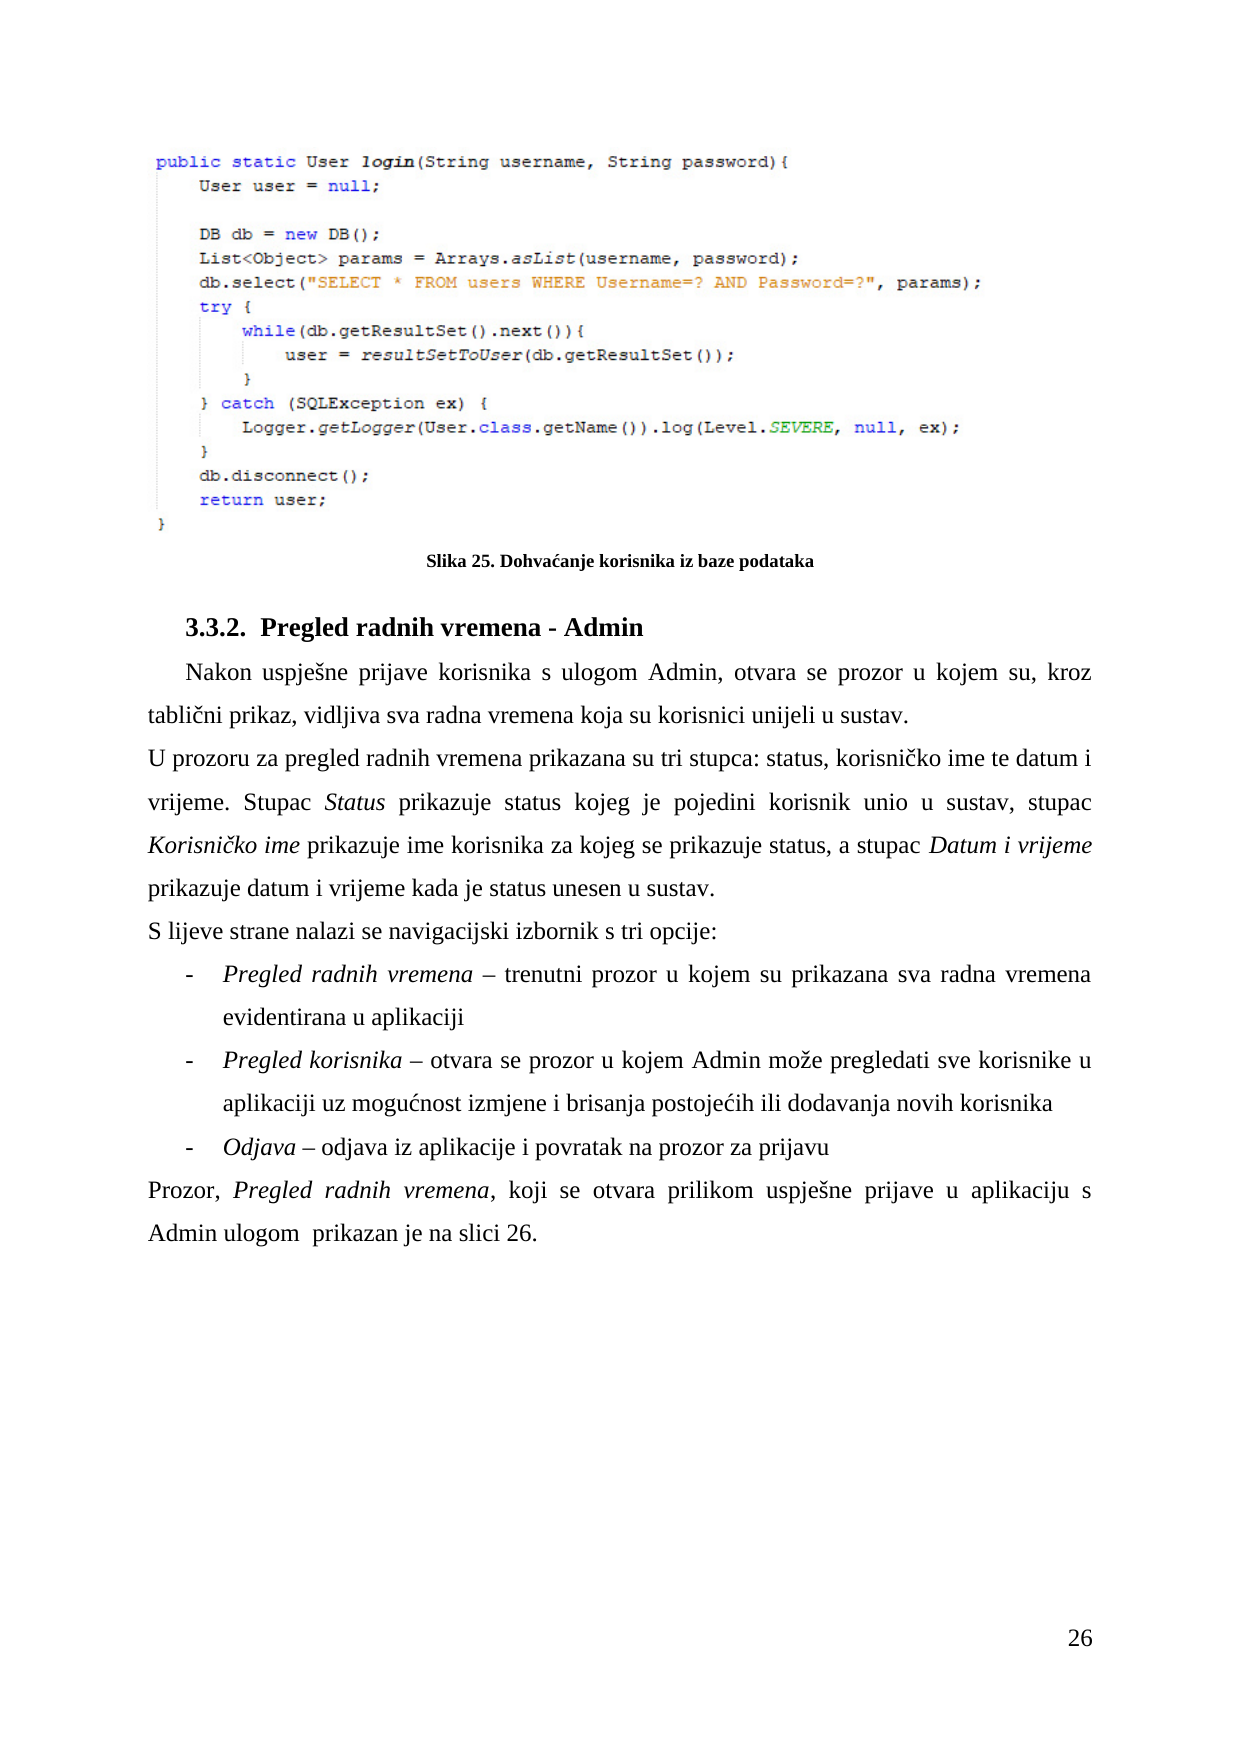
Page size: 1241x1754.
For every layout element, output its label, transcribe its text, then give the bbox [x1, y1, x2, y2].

text Slika 25. Dohvaćanje korisnika iz baze podataka [148, 549, 1093, 571]
picture [147, 147, 986, 536]
list Pregled korisnika – otvara se prozor u kojem Admin može pregledati sve korisnike u aplikaciji uz mogućnost izmjene i brisanja postojećih ili dodavanja novih korisnika [185, 1045, 1093, 1117]
text S lijeve strane nalazi se navigacijski izbornik s tri opcije: [148, 916, 1093, 945]
text Nakon uspješne prijave korisnika s ulogom Admin, otvara se prozor u kojem su, kroz tablični prikaz, vidljiva sva radna vremena koja su korisnici unijeli u sustav. [148, 657, 1093, 729]
list Odjava – odjava iz aplikacije i povratak na prozor za prijavu [185, 1132, 1093, 1160]
text U prozoru za pregled radnih vremena prikazana su tri stupca: status, korisničko ime te datum i vrijeme. Stupac Status prikazuje status kojeg je pojedini korisnik unio u sustav, stupac Korisničko ime prikazuje ime korisnika za kojeg se prikazuje status, a stupac Datum i vrijeme prikazuje datum i vrijeme kada je status unesen u sustav. [148, 743, 1093, 902]
text Prozor, Pregled radnih vremena, koji se otvara prilikom uspješne prijave u aplikaciju s Admin ulogom prikazan je na slici 26. [148, 1175, 1093, 1247]
subtitle Pregled radnih vremena - Admin [185, 611, 1093, 642]
list Pregled radnih vremena – trenutni prozor u kojem su prikazana sva radna vremena evidentirana u aplikaciji [185, 959, 1093, 1031]
